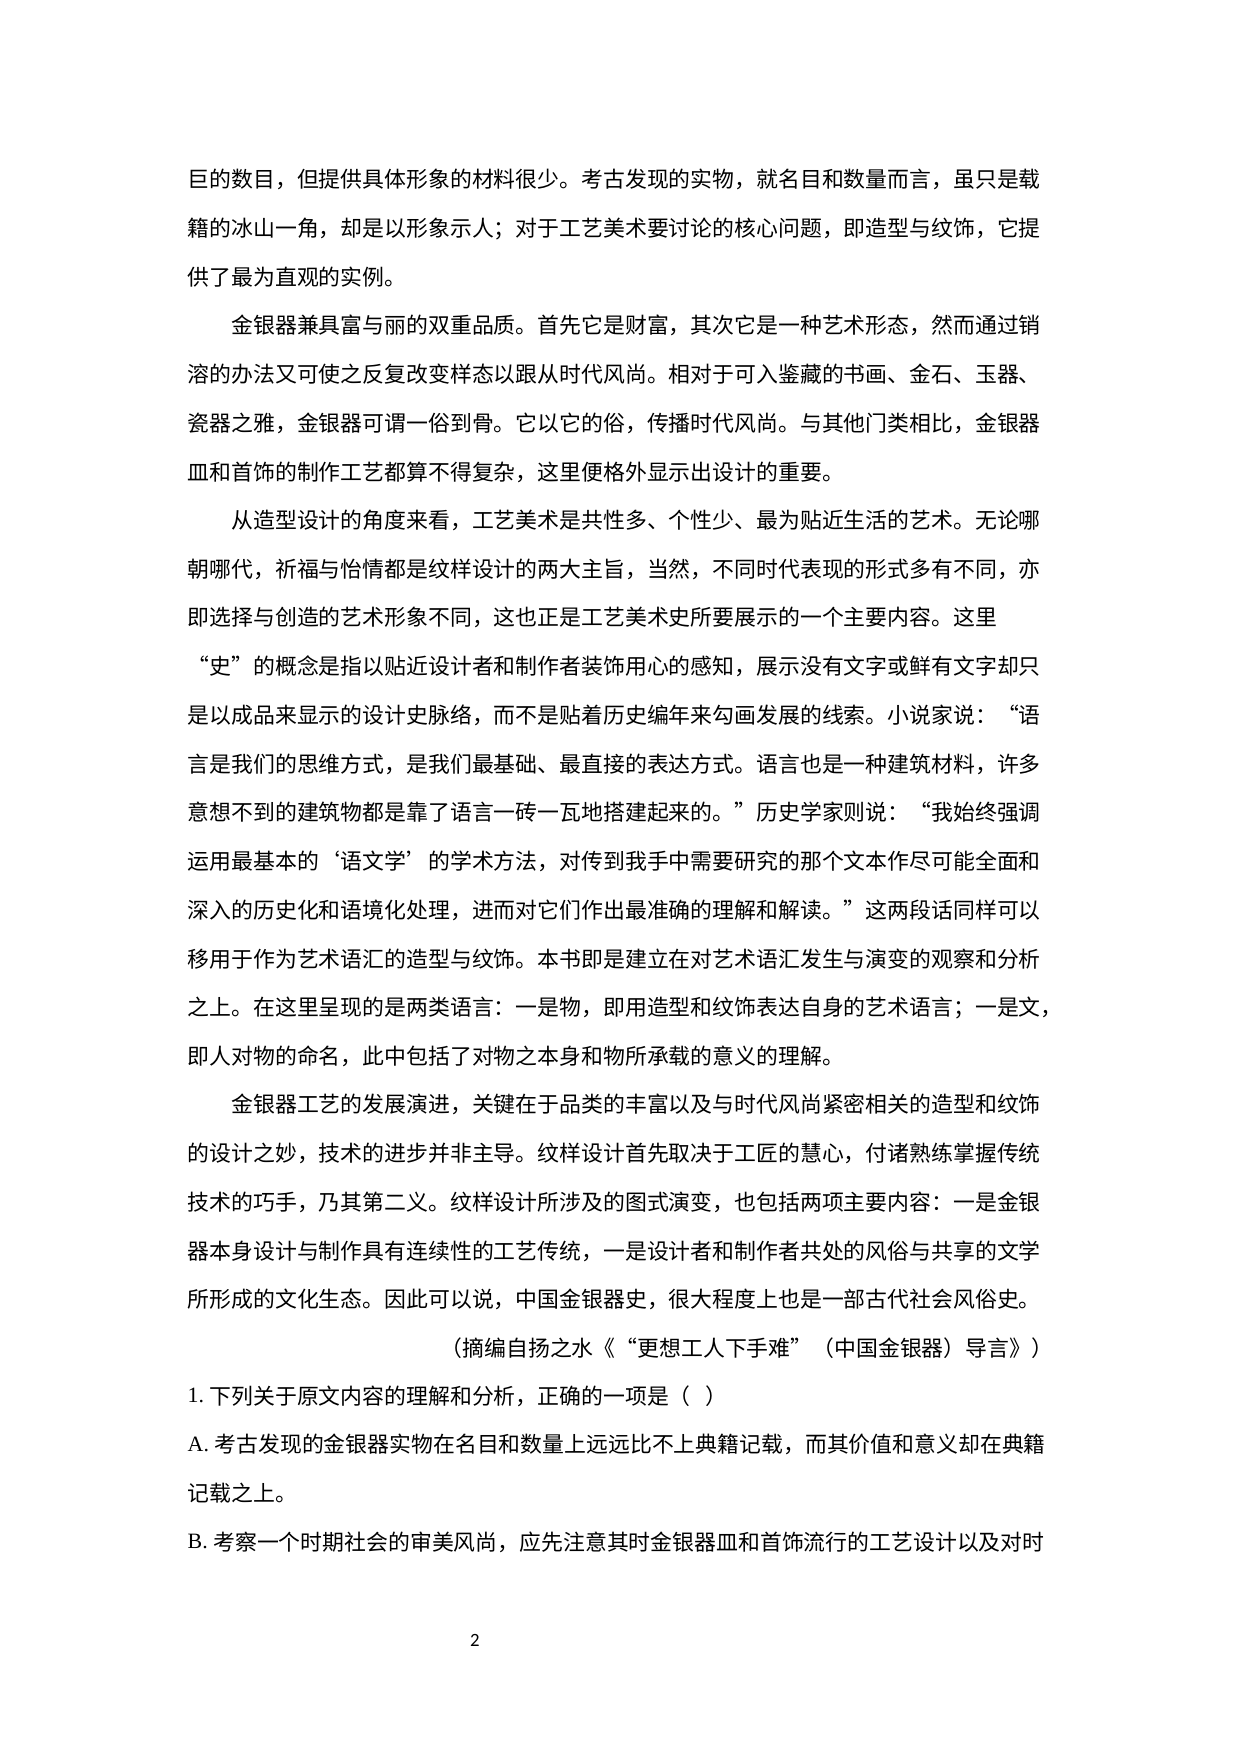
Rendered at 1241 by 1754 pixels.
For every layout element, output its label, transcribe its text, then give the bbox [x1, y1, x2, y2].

text A. 考古发现的金银器实物在名目和数量上远远比不上典籍记载，而其价值和意义却在典籍记载之上。 [187, 1427, 1053, 1508]
text 金银器工艺的发展演进，关键在于品类的丰富以及与时代风尚紧密相关的造型和纹饰的设计之妙，技术的进步并非主导。纹样设计首先取决于工匠的慧心，付诸熟练掌握传统技术的巧手，乃其第二义。纹样设计所涉及的图式演变，也包括两项主要内容：一是金银器本身设计与制作具有连续性的工艺传统，一是设计者和制作者共处的风俗与共享的文学所形成的文化生态。因此可以说，中国金银器史，很大程度上也是一部古代社会风俗史。 [187, 1087, 1053, 1314]
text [187, 1524, 1053, 1557]
text 从造型设计的角度来看，工艺美术是共性多、个性少、最为贴近生活的艺术。无论哪朝哪代，祈福与怡情都是纹样设计的两大主旨，当然，不同时代表现的形式多有不同，亦即选择与创造的艺术形象不同，这也正是工艺美术史所要展示的一个主要内容。这里“史”的概念是指以贴近设计者和制作者装饰用心的感知，展示没有文字或鲜有文字却只是以成品来显示的设计史脉络，而不是贴着历史编年来勾画发展的线索。小说家说：“语言是我们的思维方式，是我们最基础、最直接的表达方式。语言也是一种建筑材料，许多意想不到的建筑物都是靠了语言一砖一瓦地搭建起来的。”历史学家则说：“我始终强调运用最基本的‘语文学’的学术方法，对传到我手中需要研究的那个文本作尽可能全面和深入的历史化和语境化处理，进而对它们作出最准确的理解和解读。”这两段话同样可以移用于作为艺术语汇的造型与纹饰。本书即是建立在对艺术语汇发生与演变的观察和分析之上。在这里呈现的是两类语言：一是物，即用造型和纹饰表达自身的艺术语言；一是文，即人对物的命名，此中包括了对物之本身和物所承载的意义的理解。 [187, 502, 1053, 1071]
text 1. 下列关于原文内容的理解和分析，正确的一项是（ ） [187, 1379, 1053, 1411]
text （摘编自扬之水《“更想工人下手难”（中国金银器）导言》） [187, 1330, 1053, 1363]
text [187, 162, 1053, 292]
text 金银器兼具富与丽的双重品质。首先它是财富，其次它是一种艺术形态，然而通过销溶的办法又可使之反复改变样态以跟从时代风尚。相对于可入鉴藏的书画、金石、玉器、瓷器之雅，金银器可谓一俗到骨。它以它的俗，传播时代风尚。与其他门类相比，金银器皿和首饰的制作工艺都算不得复杂，这里便格外显示出设计的重要。 [187, 308, 1053, 487]
